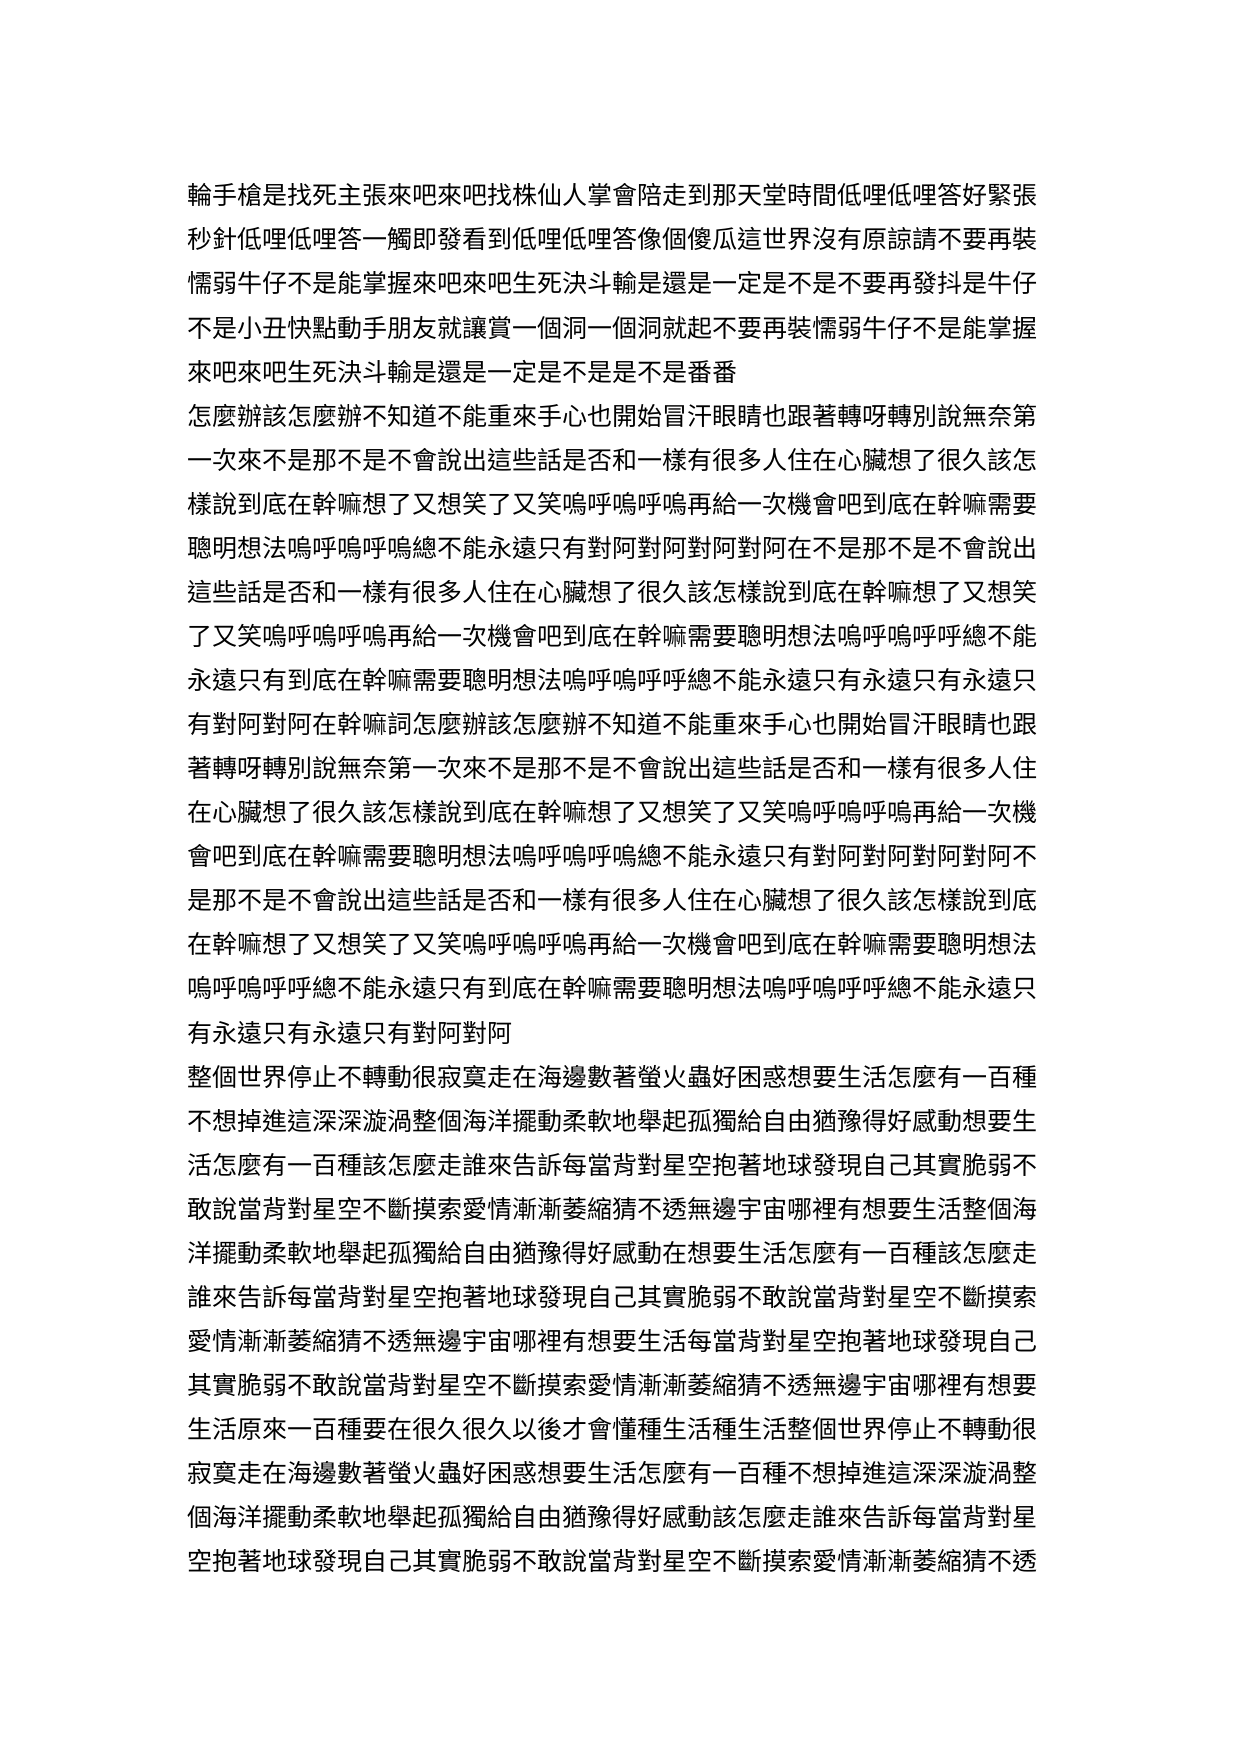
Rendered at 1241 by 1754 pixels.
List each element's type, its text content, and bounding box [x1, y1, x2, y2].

text 怎麼辦該怎麼辦不知道不能重來手心也開始冒汗眼睛也跟著轉呀轉別說無奈第一次來不是那不是不會說出這些話是否和一樣有很多人住在心臟想了很久該怎樣說到底在幹嘛想了又想笑了又笑嗚呼嗚呼嗚再給一次機會吧到底在幹嘛需要聰明想法嗚呼嗚呼嗚總不能永遠只有對阿對阿對阿對阿在不是那不是不會說出這些話是否和一樣有很多人住在心臟想了很久該怎樣說到底在幹嘛想了又想笑了又笑嗚呼嗚呼嗚再給一次機會吧到底在幹嘛需要聰明想法嗚呼嗚呼呼總不能永遠只有到底在幹嘛需要聰明想法嗚呼嗚呼呼總不能永遠只有永遠只有永遠只有對阿對阿在幹嘛詞怎麼辦該怎麼辦不知道不能重來手心也開始冒汗眼睛也跟著轉呀轉別說無奈第一次來不是那不是不會說出這些話是否和一樣有很多人住在心臟想了很久該怎樣說到底在幹嘛想了又想笑了又笑嗚呼嗚呼嗚再給一次機會吧到底在幹嘛需要聰明想法嗚呼嗚呼嗚總不能永遠只有對阿對阿對阿對阿不是那不是不會說出這些話是否和一樣有很多人住在心臟想了很久該怎樣說到底在幹嘛想了又想笑了又笑嗚呼嗚呼嗚再給一次機會吧到底在幹嘛需要聰明想法嗚呼嗚呼呼總不能永遠只有到底在幹嘛需要聰明想法嗚呼嗚呼呼總不能永遠只有永遠只有永遠只有對阿對阿 [187, 392, 1053, 1053]
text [187, 172, 1053, 392]
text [187, 1053, 1053, 1582]
